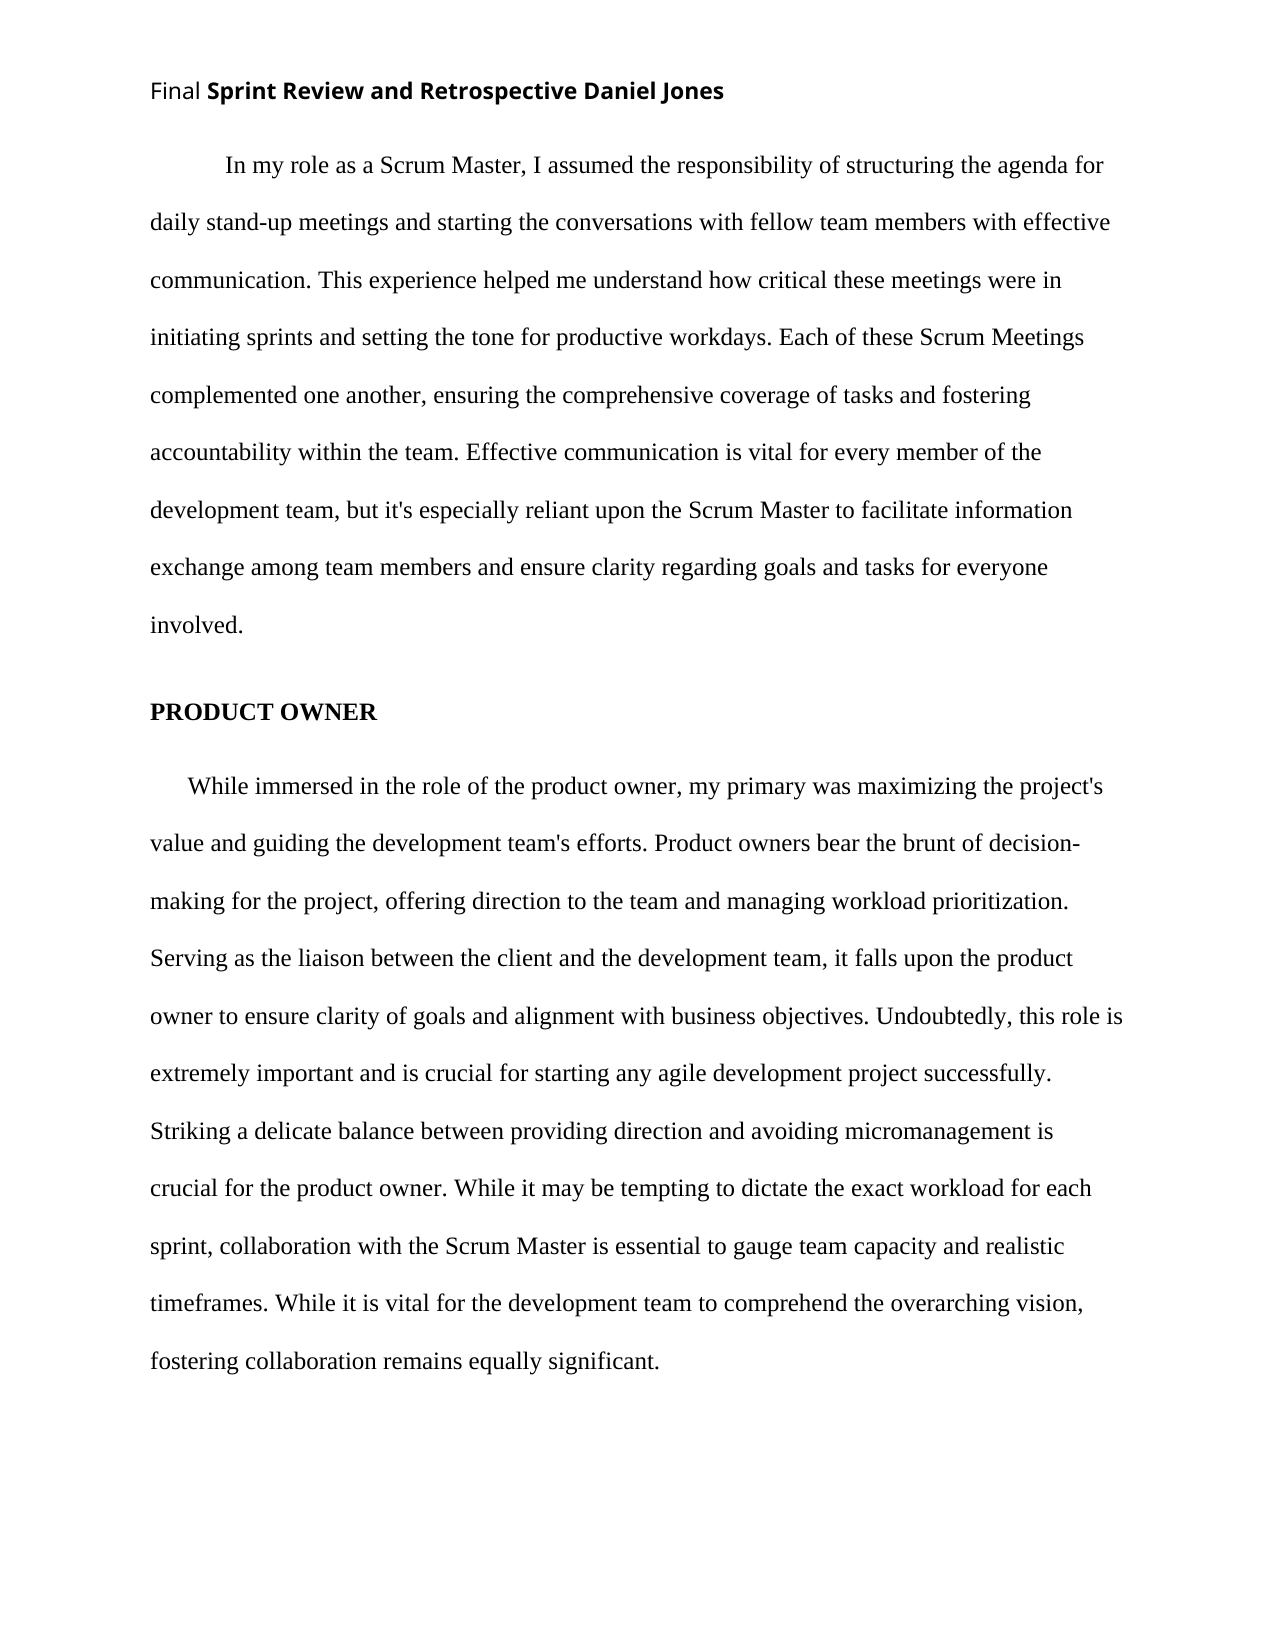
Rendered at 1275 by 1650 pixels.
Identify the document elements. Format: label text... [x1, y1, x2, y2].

text While immersed in the role of the product owner, my primary was maximizing the project's value and guiding the development team's efforts. Product owners bear the brunt of decision-making for the project, offering direction to the team and managing workload prioritization. Serving as the liaison between the client and the development team, it falls upon the product owner to ensure clarity of goals and alignment with business objectives. Undoubtedly, this role is extremely important and is crucial for starting any agile development project successfully. Striking a delicate balance between providing direction and avoiding micromanagement is crucial for the product owner. While it may be tempting to dictate the exact workload for each sprint, collaboration with the Scrum Master is essential to gauge team capacity and realistic timeframes. While it is vital for the development team to comprehend the overarching vision, fostering collaboration remains equally significant. [150, 771, 1125, 1374]
text In my role as a Scrum Master, I assumed the responsibility of structuring the agenda for daily stand-up meetings and starting the conversations with fellow team members with effective communication. This experience helped me understand how critical these meetings were in initiating sprints and setting the tone for productive workdays. Each of these Scrum Meetings complemented one another, ensuring the comprehensive coverage of tasks and fostering accountability within the team. Effective communication is vital for every member of the development team, but it's especially reliant upon the Scrum Master to facilitate information exchange among team members and ensure clarity regarding goals and tasks for everyone involved. [150, 150, 1125, 639]
text PRODUCT OWNER [150, 697, 1125, 725]
